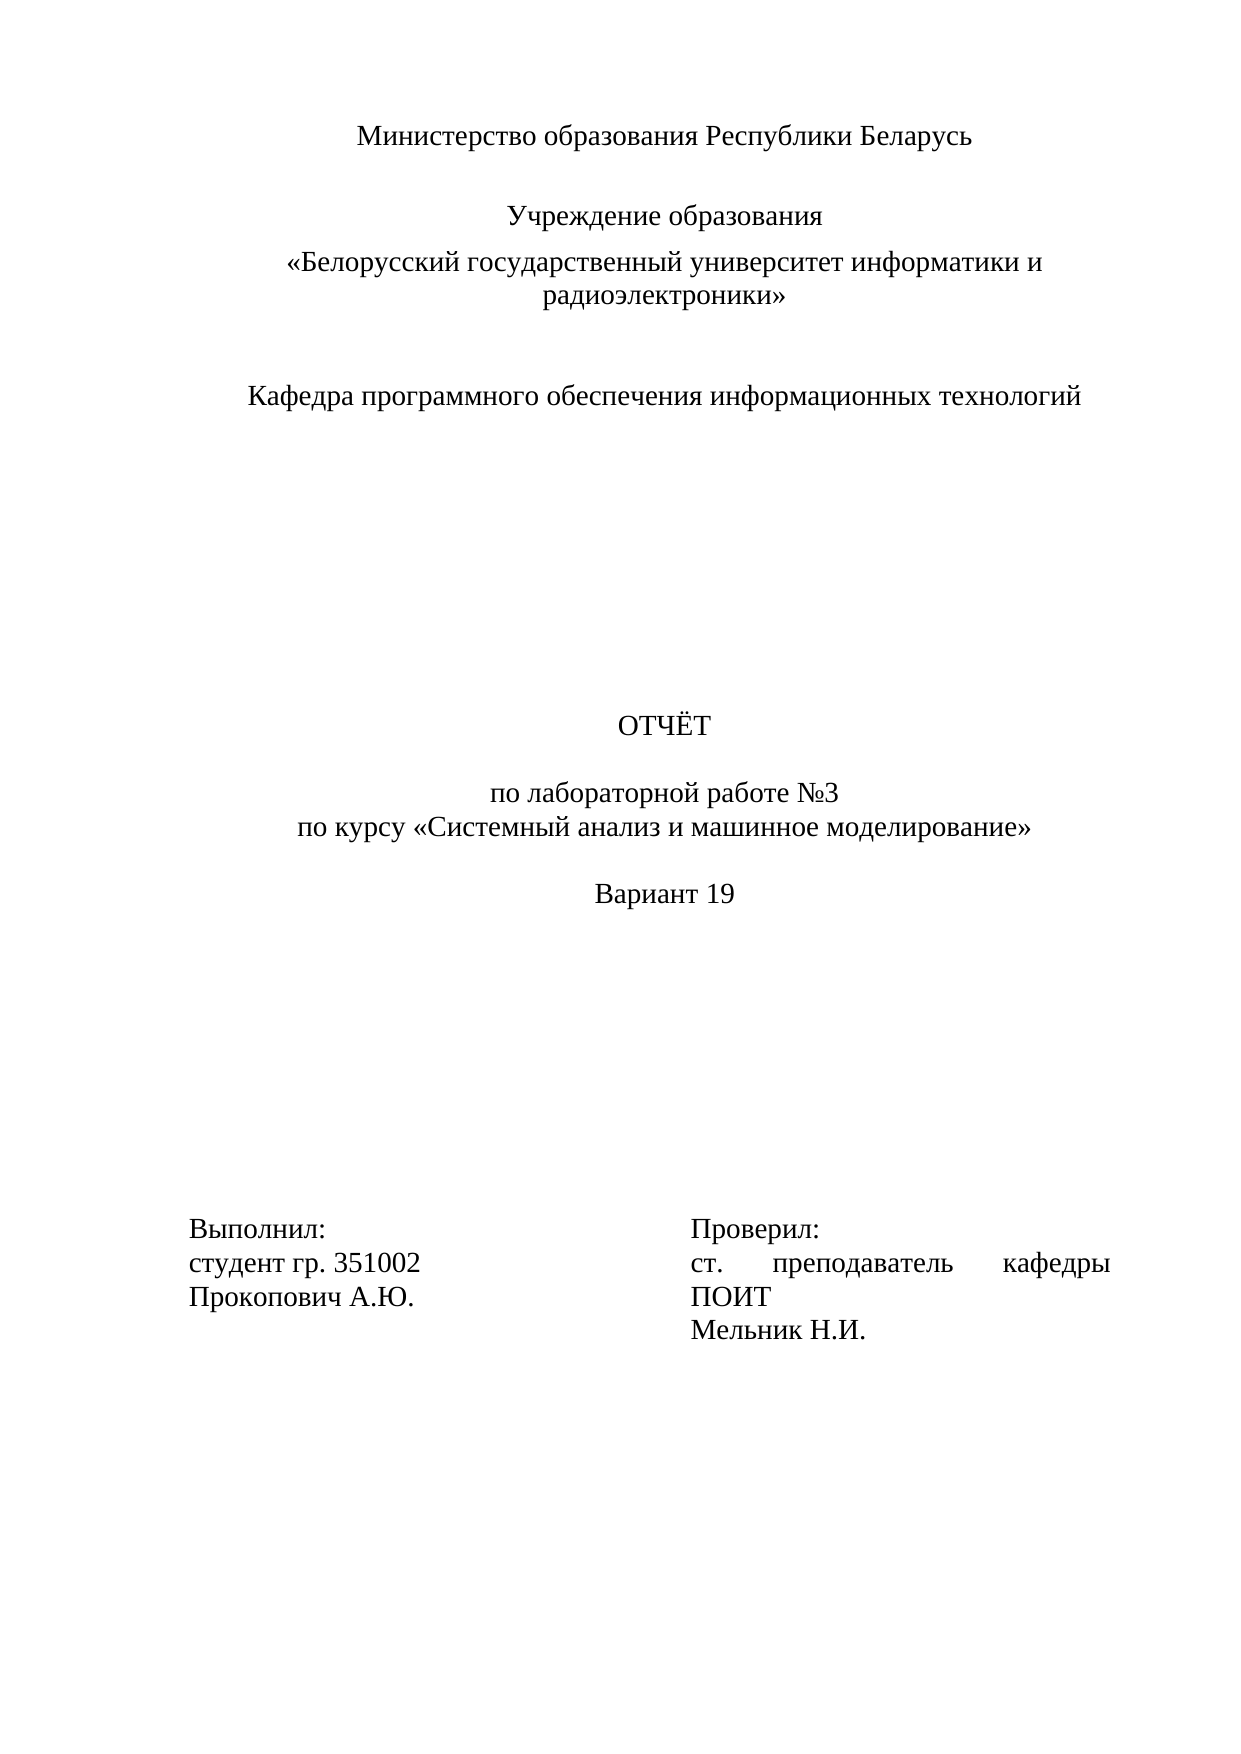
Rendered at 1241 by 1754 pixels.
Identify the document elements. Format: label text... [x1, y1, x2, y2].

text «Белорусский государственный университет информатики и радиоэлектроники» [177, 244, 1152, 311]
text ОТЧЁТ [177, 708, 1152, 742]
table_header Проверил: ст. преподаватель кафедры ПОИТ Мельник Н.И. [679, 1212, 1122, 1346]
text по курсу «Системный анализ и машинное моделирование» [177, 809, 1152, 843]
text Вариант 19 [177, 876, 1152, 910]
table_header Выполнил: студент гр. 351002 Прокопович А.Ю. [177, 1212, 679, 1346]
text по лабораторной работе №3 [177, 776, 1152, 809]
text Министерство образования Республики Беларусь [177, 118, 1152, 152]
text Учреждение образования [177, 198, 1152, 231]
text Кафедра программного обеспечения информационных технологий [177, 378, 1152, 411]
